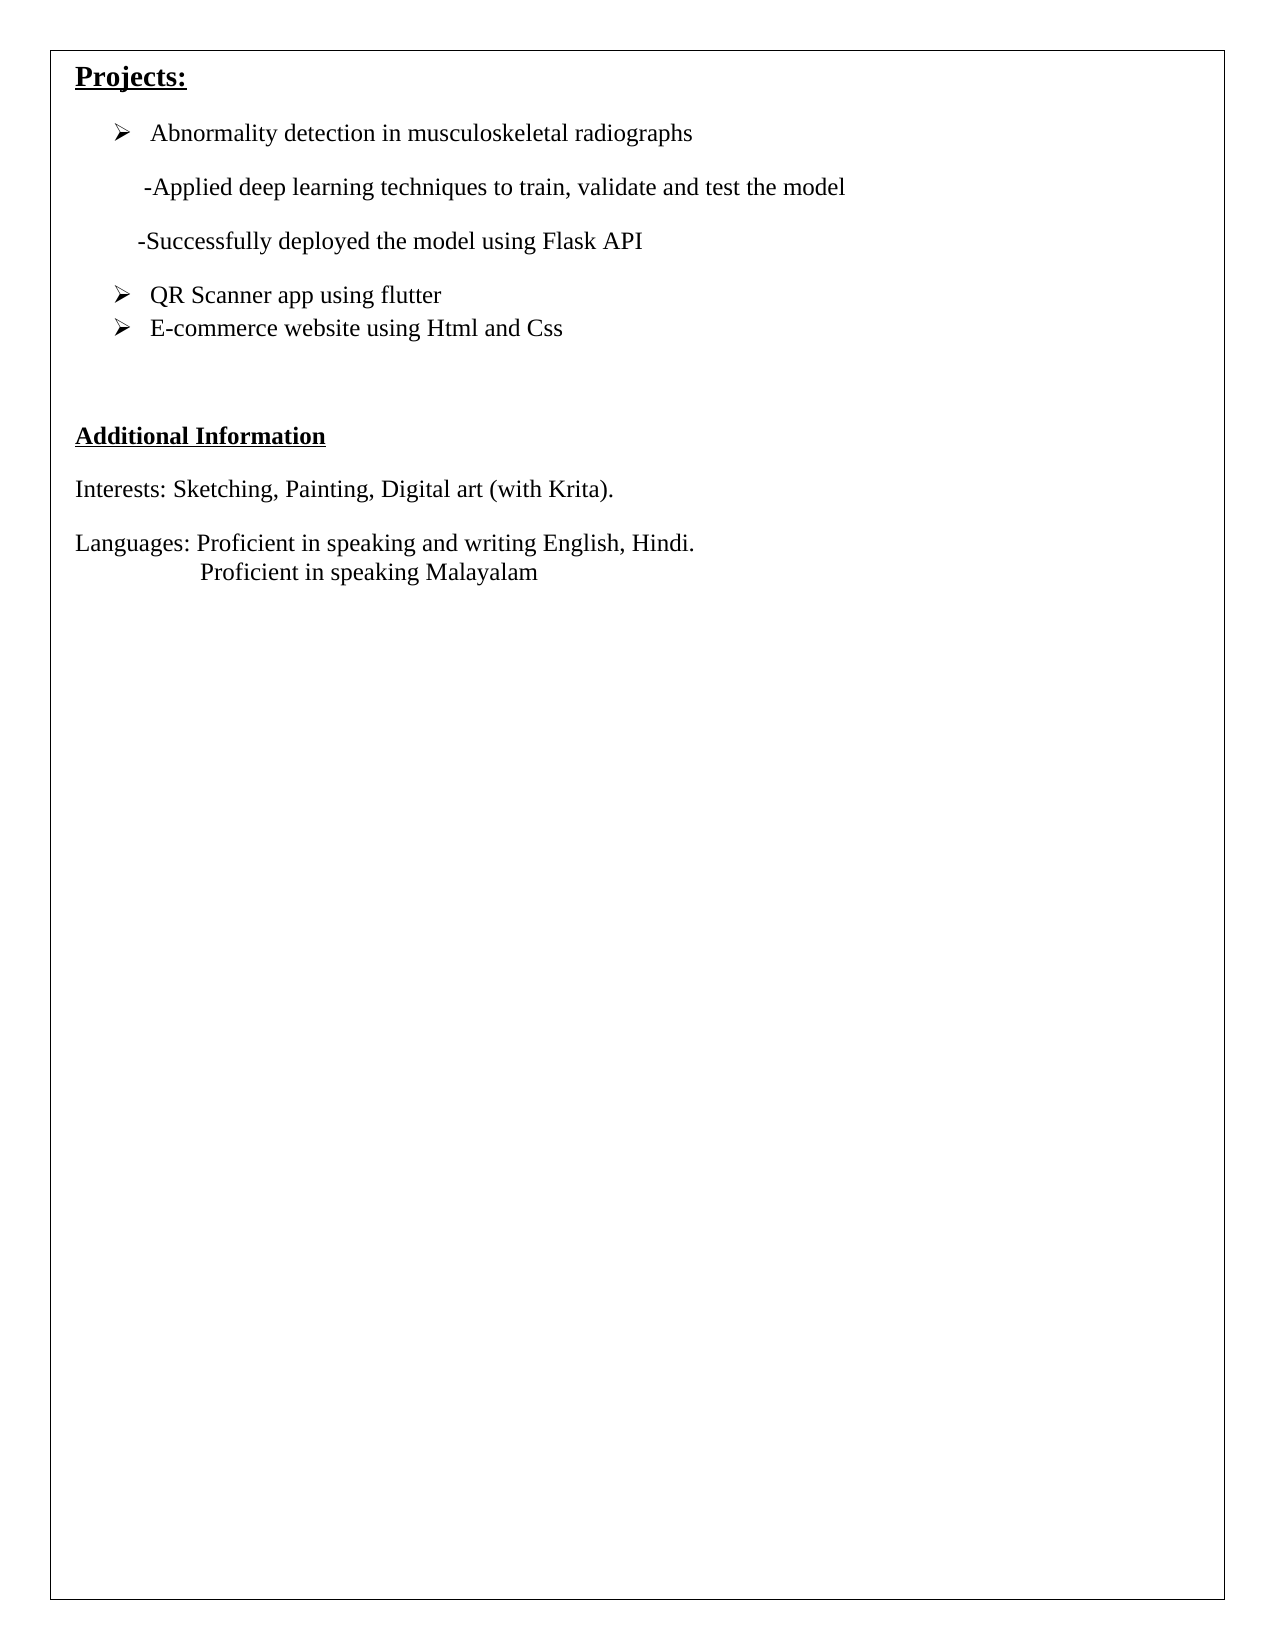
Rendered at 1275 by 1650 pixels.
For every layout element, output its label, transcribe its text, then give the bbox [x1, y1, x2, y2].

text Interests: Sketching, Painting, Digital art (with Krita). [75, 474, 1200, 503]
text Additional Information [75, 421, 1200, 449]
text -Successfully deployed the model using Flask API [75, 226, 1200, 255]
list QR Scanner app using flutter [112, 280, 1200, 309]
text Proficient in speaking Malayalam [75, 557, 1200, 586]
text Languages: Proficient in speaking and writing English, Hindi. [75, 528, 1200, 557]
text Projects: [75, 59, 1200, 93]
list E-commerce website using Html and Css [112, 313, 1200, 342]
list Abnormality detection in musculoskeletal radiographs [112, 118, 1200, 147]
text -Applied deep learning techniques to train, validate and test the model [75, 172, 1200, 201]
